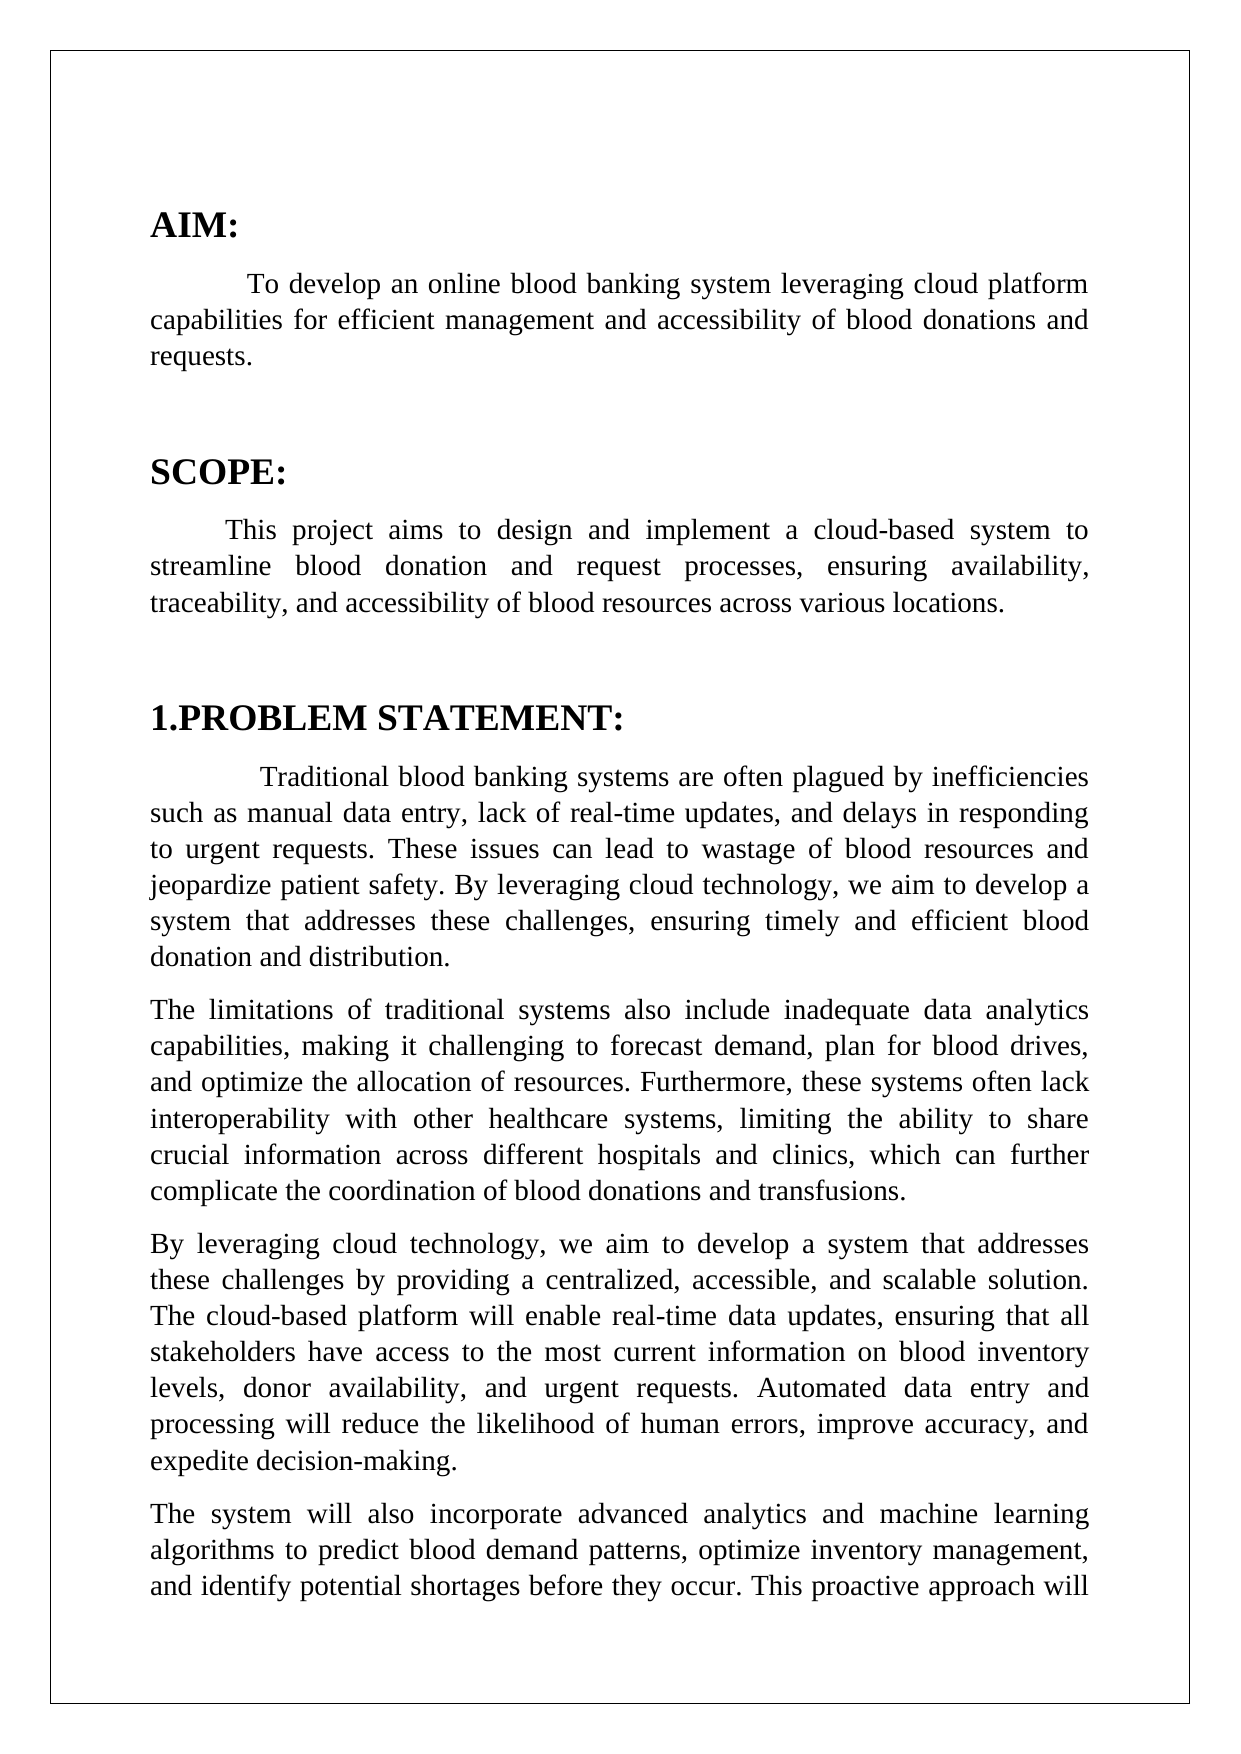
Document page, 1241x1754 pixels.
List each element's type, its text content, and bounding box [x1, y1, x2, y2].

text SCOPE: [150, 449, 1090, 492]
text 1.PROBLEM STATEMENT: [150, 696, 1090, 739]
text This project aims to design and implement a cloud-based system to streamline blood donation and request processes, ensuring availability, traceability, and accessibility of blood resources across various locations. [150, 512, 1090, 618]
text Traditional blood banking systems are often plagued by inefficiencies such as manual data entry, lack of real-time updates, and delays in responding to urgent requests. These issues can lead to wastage of blood resources and jeopardize patient safety. By leveraging cloud technology, we aim to develop a system that addresses these challenges, ensuring timely and efficient blood donation and distribution. [150, 759, 1090, 973]
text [150, 1496, 1090, 1602]
text By leveraging cloud technology, we aim to develop a system that addresses these challenges by providing a centralized, accessible, and scalable solution. The cloud-based platform will enable real-time data updates, ensuring that all stakeholders have access to the most current information on blood inventory levels, donor availability, and urgent requests. Automated data entry and processing will reduce the likelihood of human errors, improve accuracy, and expedite decision-making. [150, 1226, 1090, 1477]
text AIM: [150, 203, 1090, 246]
text The limitations of traditional systems also include inadequate data analytics capabilities, making it challenging to forecast demand, plan for blood drives, and optimize the allocation of resources. Furthermore, these systems often lack interoperability with other healthcare systems, limiting the ability to share crucial information across different hospitals and clinics, which can further complicate the coordination of blood donations and transfusions. [150, 992, 1090, 1207]
text To develop an online blood banking system leveraging cloud platform capabilities for efficient management and accessibility of blood donations and requests. [150, 266, 1090, 372]
